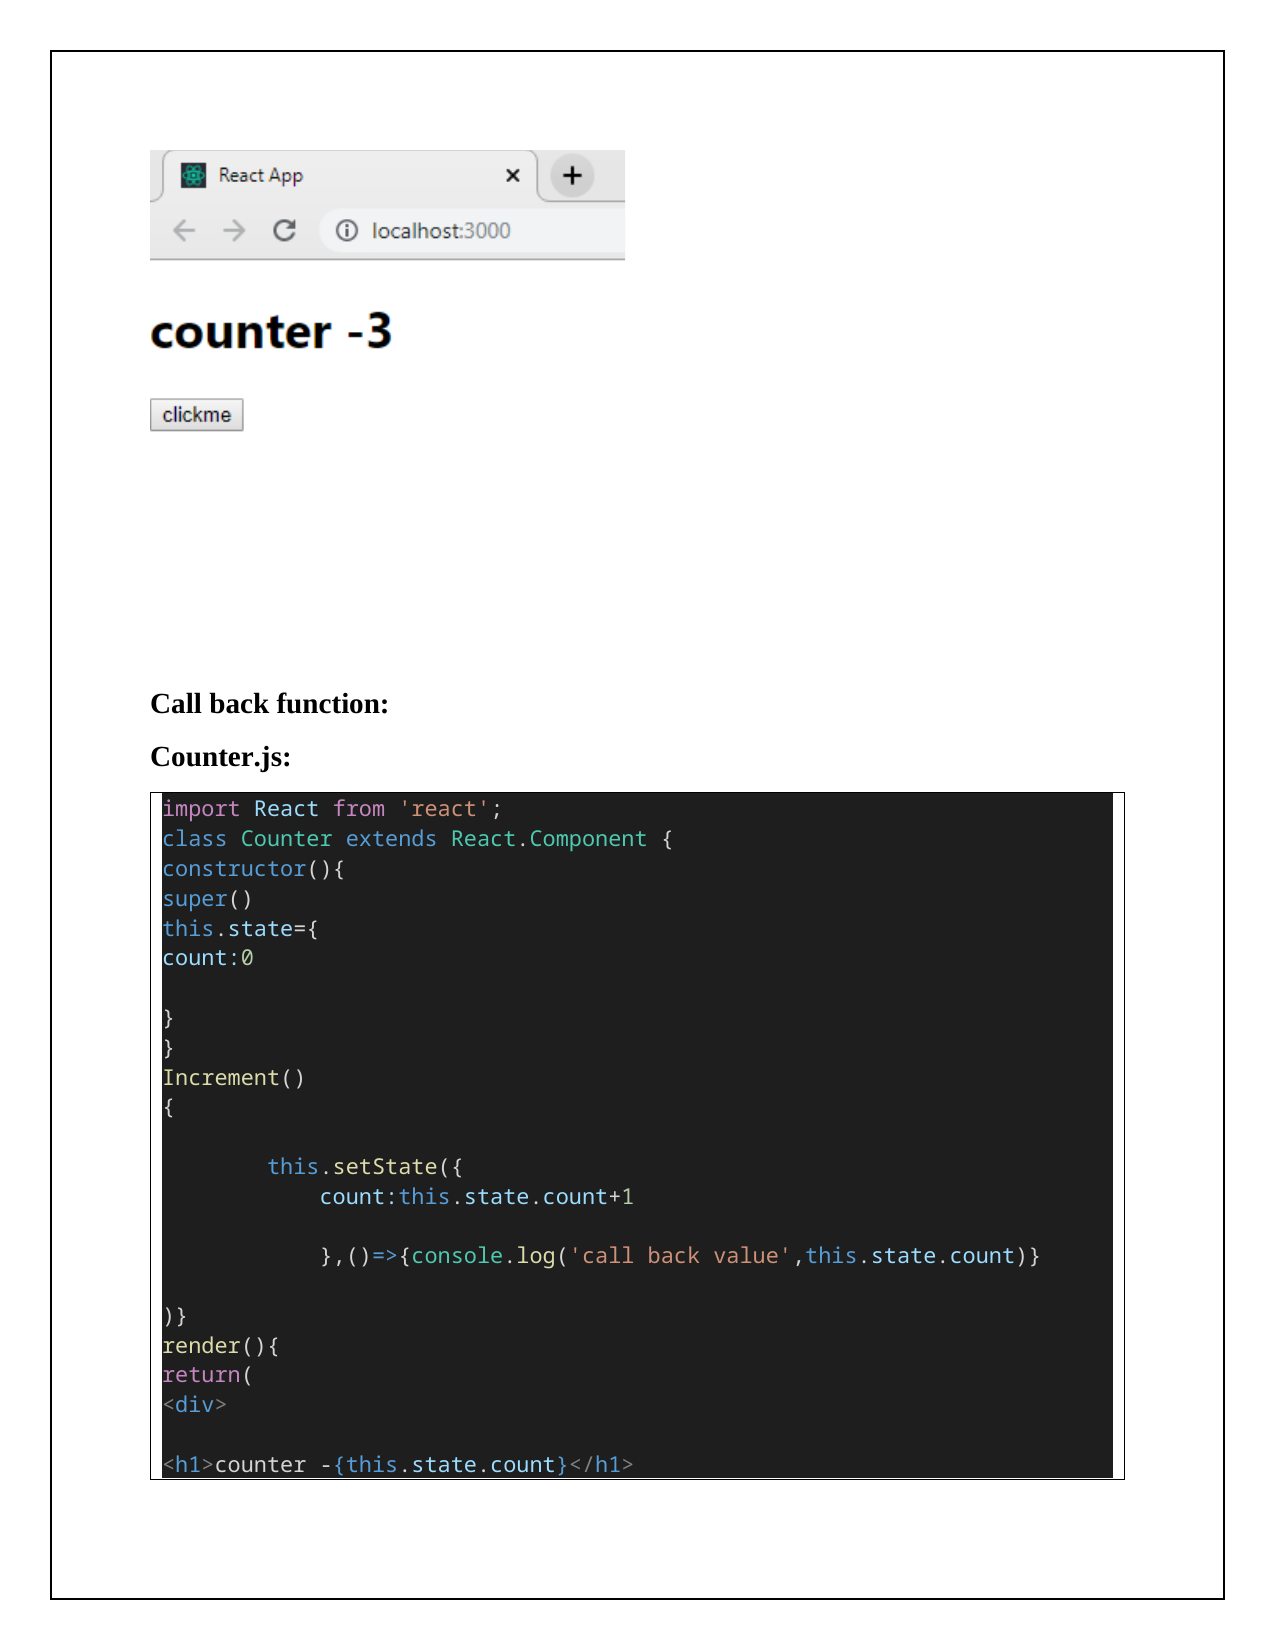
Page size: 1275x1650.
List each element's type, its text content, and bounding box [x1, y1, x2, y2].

text Counter.js: [150, 739, 1125, 773]
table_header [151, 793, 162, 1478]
text Call back function: [150, 687, 1125, 720]
picture [150, 150, 625, 510]
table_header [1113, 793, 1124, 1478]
